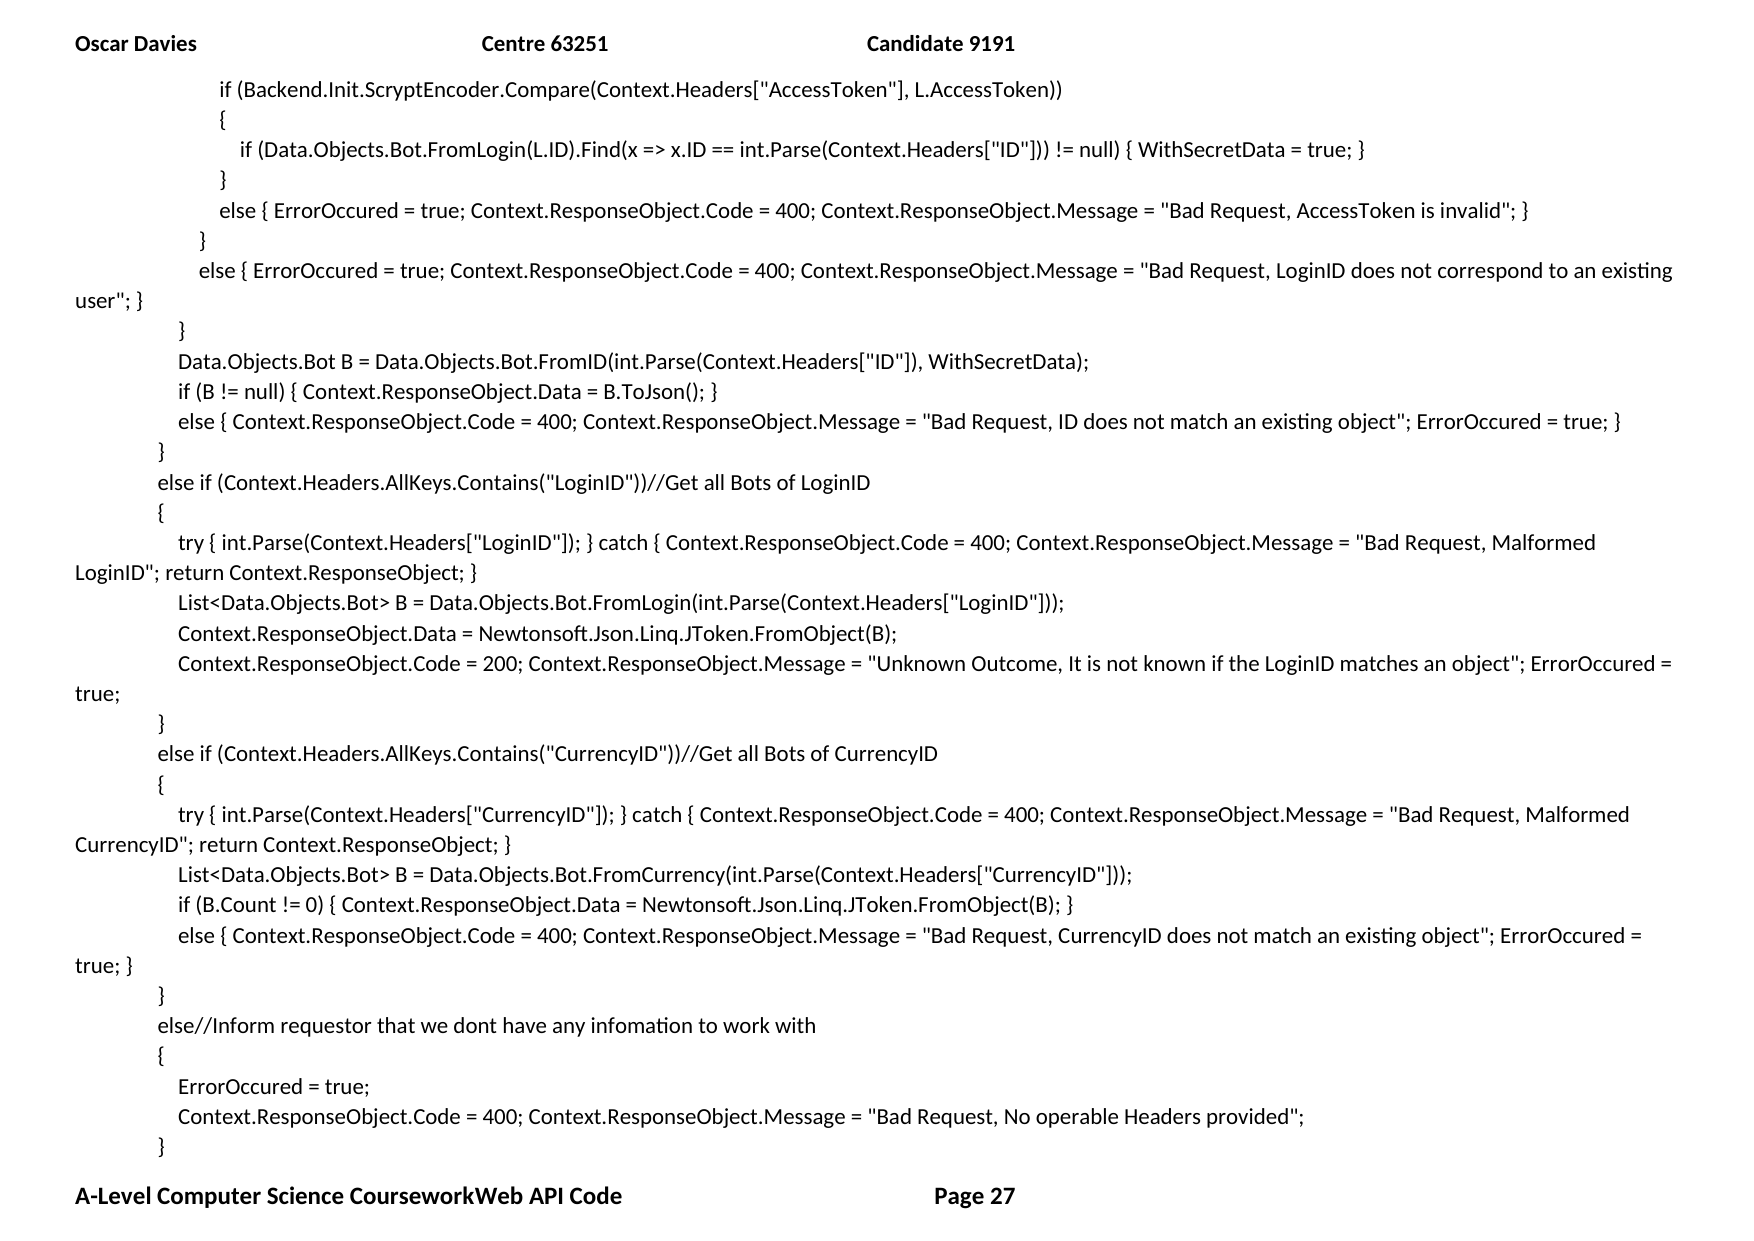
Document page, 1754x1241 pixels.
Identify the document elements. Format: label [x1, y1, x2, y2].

text [75, 75, 1679, 1160]
